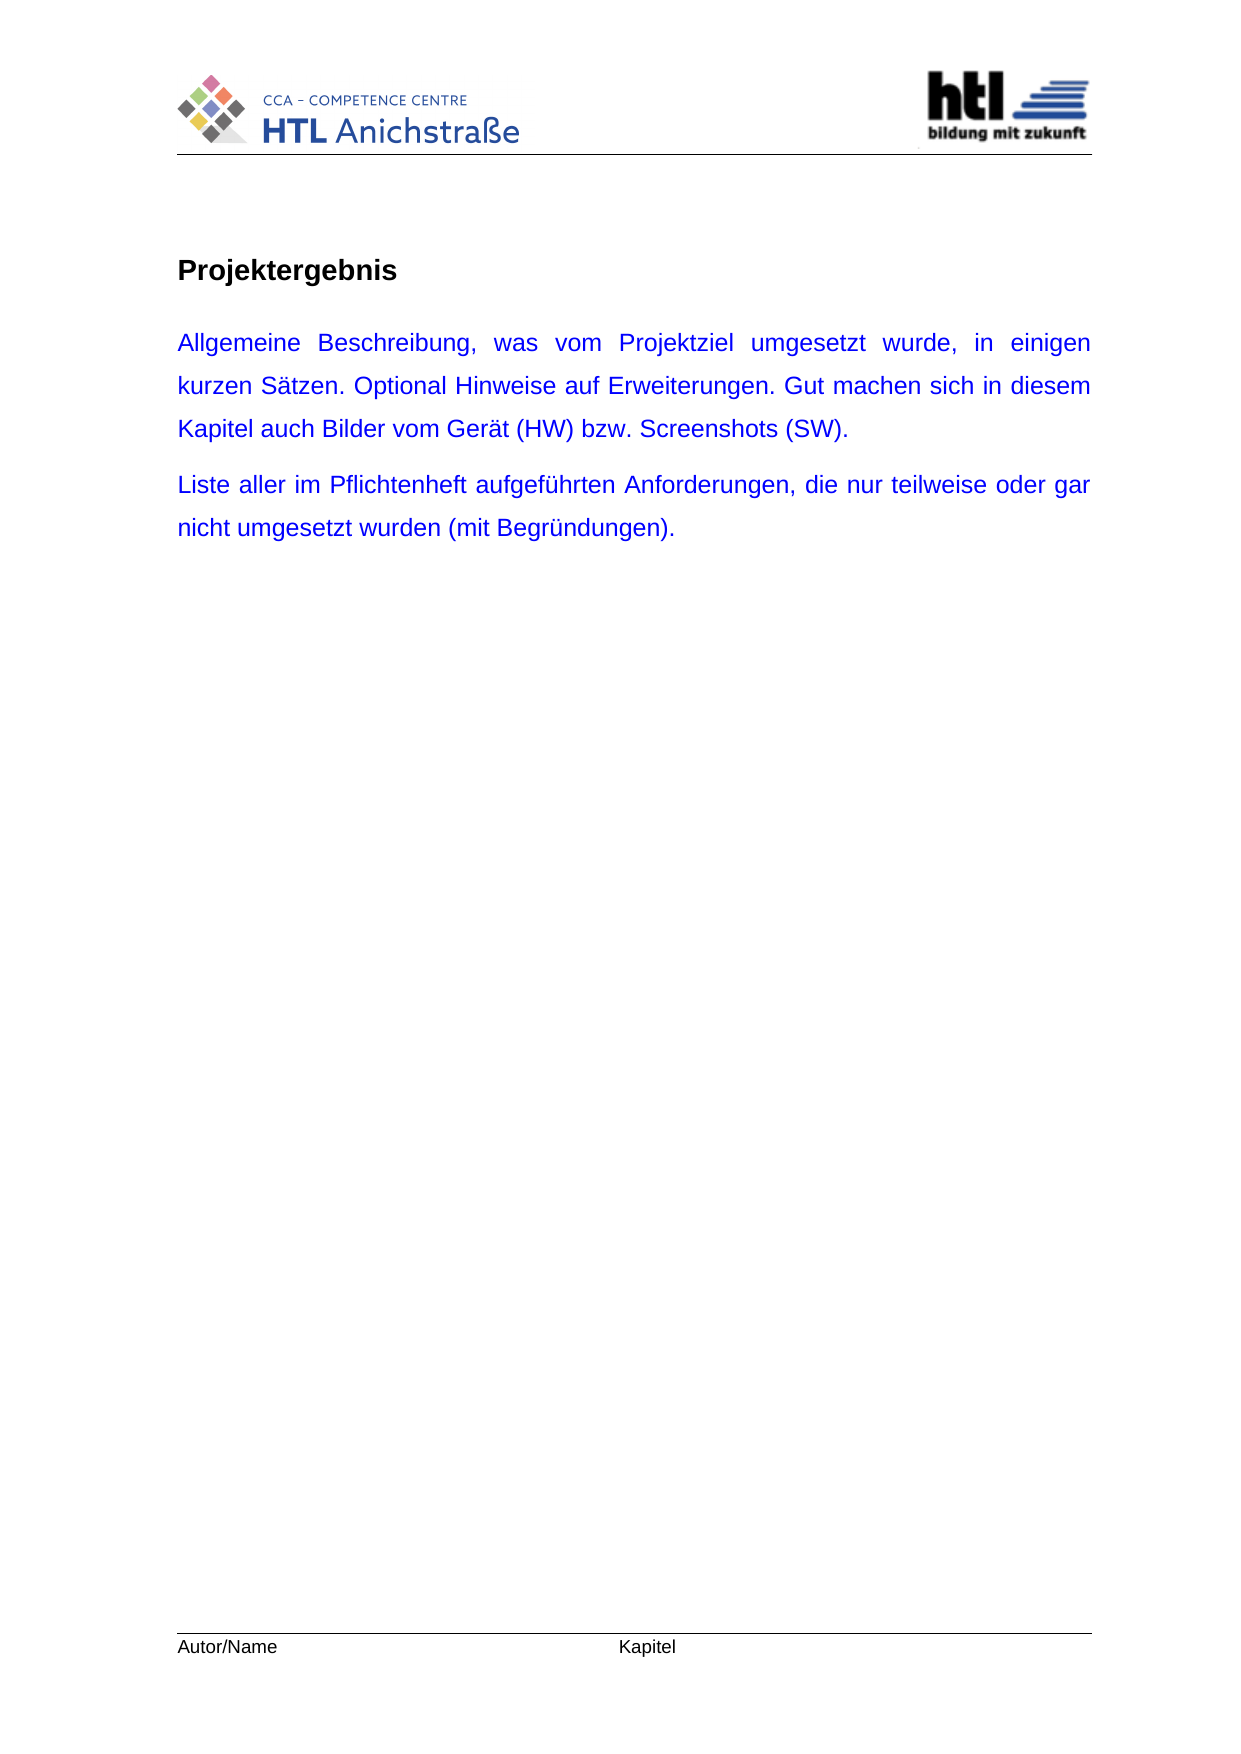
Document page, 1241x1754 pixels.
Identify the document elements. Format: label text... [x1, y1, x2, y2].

text Liste aller im Pflichtenheft aufgeführten Anforderungen, die nur teilweise oder gar nicht umgesetzt wurden (mit Begründungen). [177, 470, 1092, 542]
text Allgemeine Beschreibung, was vom Projektziel umgesetzt wurde, in einigen kurzen Sätzen. Optional Hinweise auf Erweiterungen. Gut machen sich in diesem Kapitel auch Bilder vom Gerät (HW) bzw. Screenshots (SW). [177, 328, 1092, 443]
subtitle Projektergebnis [177, 253, 1092, 286]
picture [917, 50, 1118, 149]
picture [177, 75, 535, 152]
